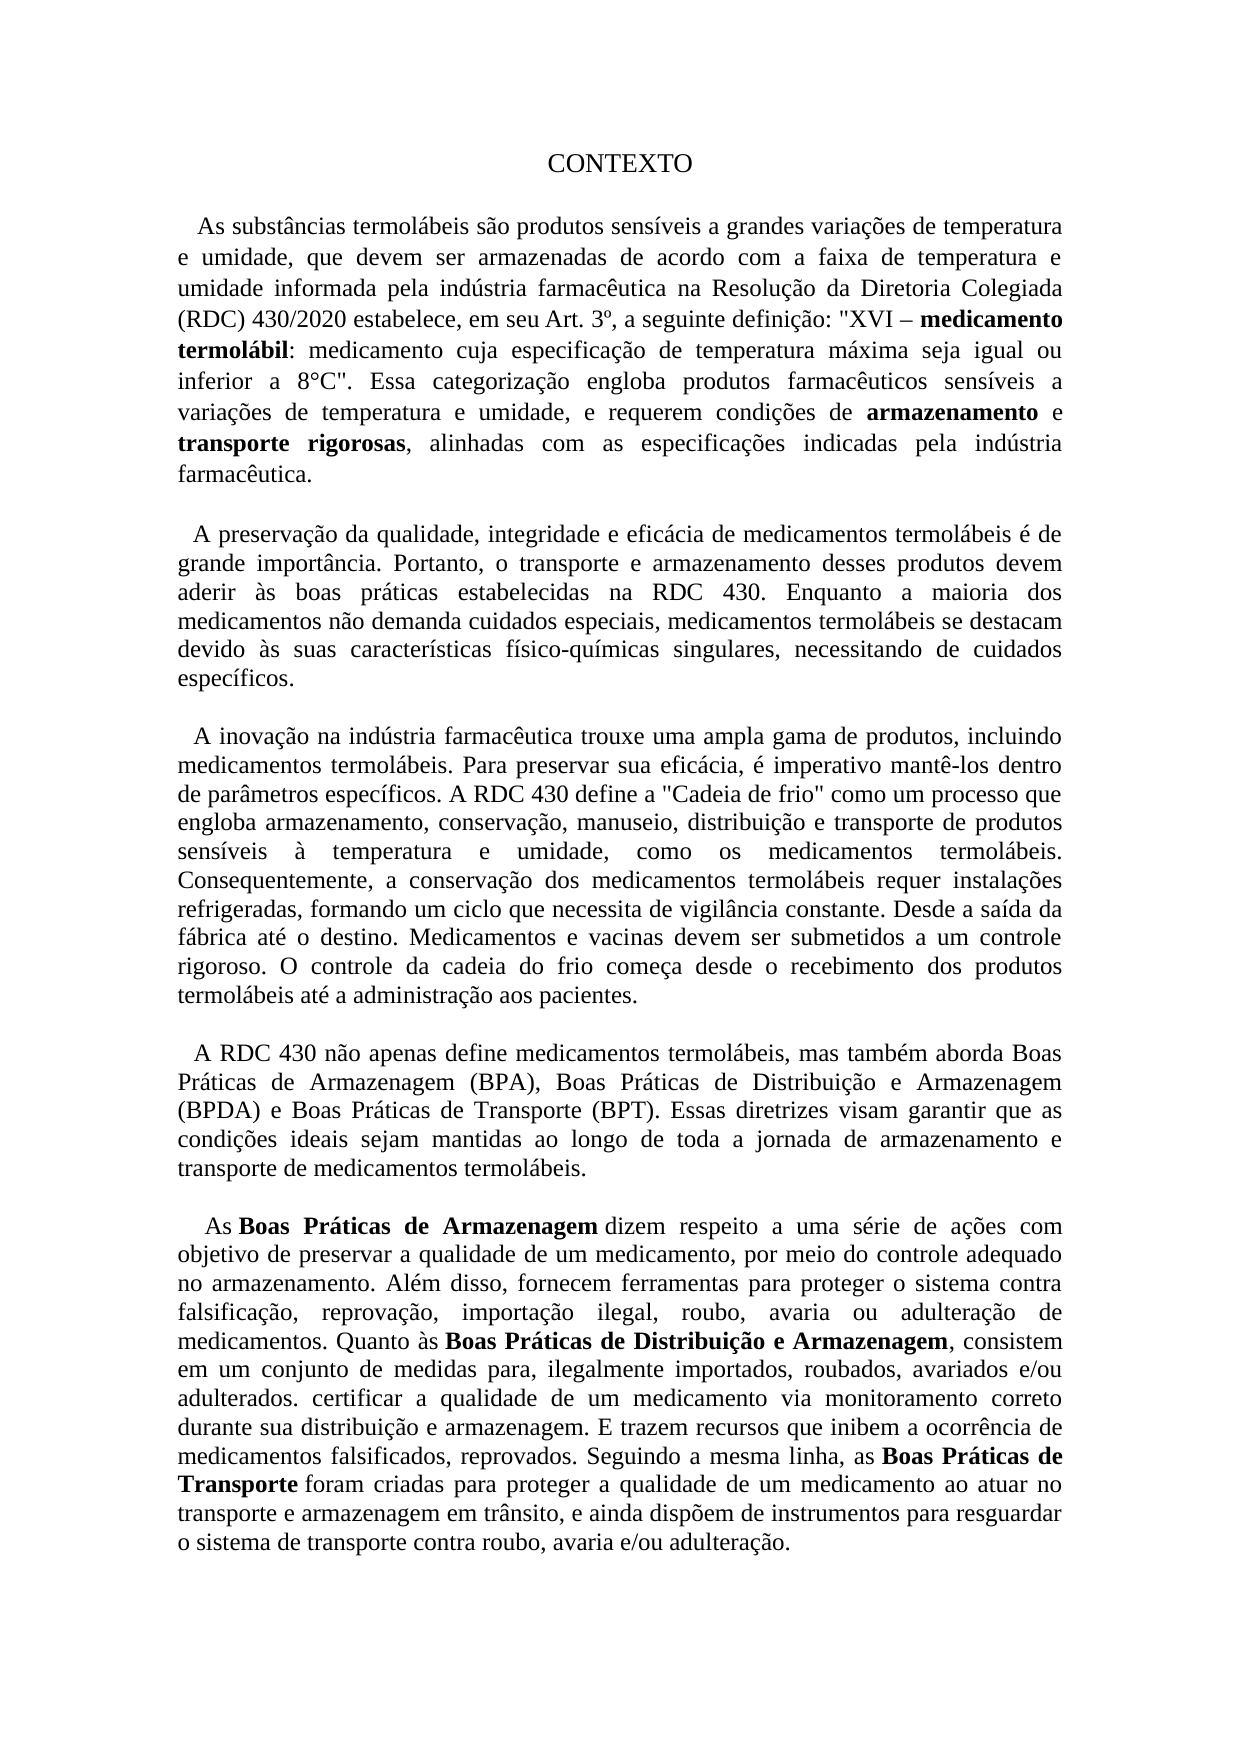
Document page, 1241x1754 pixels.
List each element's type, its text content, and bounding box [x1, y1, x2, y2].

text A RDC 430 não apenas define medicamentos termolábeis, mas também aborda Boas Práticas de Armazenagem (BPA), Boas Práticas de Distribuição e Armazenagem (BPDA) e Boas Práticas de Transporte (BPT). Essas diretrizes visam garantir que as condições ideais sejam mantidas ao longo de toda a jornada de armazenamento e transporte de medicamentos termolábeis. [177, 1038, 1063, 1182]
text A preservação da qualidade, integridade e eficácia de medicamentos termolábeis é de grande importância. Portanto, o transporte e armazenamento desses produtos devem aderir às boas práticas estabelecidas na RDC 430. Enquanto a maioria dos medicamentos não demanda cuidados especiais, medicamentos termolábeis se destacam devido às suas características físico-químicas singulares, necessitando de cuidados específicos. [177, 519, 1063, 692]
text CONTEXTO [177, 148, 1063, 179]
text As substâncias termolábeis são produtos sensíveis a grandes variações de temperatura e umidade, que devem ser armazenadas de acordo com a faixa de temperatura e umidade informada pela indústria farmacêutica na Resolução da Diretoria Colegiada (RDC) 430/2020 estabelece, em seu Art. 3º, a seguinte definição: "XVI – medicamento termolábil: medicamento cuja especificação de temperatura máxima seja igual ou inferior a 8°C". Essa categorização engloba produtos farmacêuticos sensíveis a variações de temperatura e umidade, e requerem condições de armazenamento e transporte rigorosas, alinhadas com as especificações indicadas pela indústria farmacêutica. [177, 211, 1063, 488]
text A inovação na indústria farmacêutica trouxe uma ampla gama de produtos, incluindo medicamentos termolábeis. Para preservar sua eficácia, é imperativo mantê-los dentro de parâmetros específicos. A RDC 430 define a "Cadeia de frio" como um processo que engloba armazenamento, conservação, manuseio, distribuição e transporte de produtos sensíveis à temperatura e umidade, como os medicamentos termolábeis. Consequentemente, a conservação dos medicamentos termolábeis requer instalações refrigeradas, formando um ciclo que necessita de vigilância constante. Desde a saída da fábrica até o destino. Medicamentos e vacinas devem ser submetidos a um controle rigoroso. O controle da cadeia do frio começa desde o recebimento dos produtos termolábeis até a administração aos pacientes. [177, 721, 1063, 1009]
text As Boas Práticas de Armazenagem dizem respeito a uma série de ações com objetivo de preservar a qualidade de um medicamento, por meio do controle adequado no armazenamento. Além disso, fornecem ferramentas para proteger o sistema contra falsificação, reprovação, importação ilegal, roubo, avaria ou adulteração de medicamentos. Quanto às Boas Práticas de Distribuição e Armazenagem, consistem em um conjunto de medidas para, ilegalmente importados, roubados, avariados e/ou adulterados. certificar a qualidade de um medicamento via monitoramento correto durante sua distribuição e armazenagem. E trazem recursos que inibem a ocorrência de medicamentos falsificados, reprovados. Seguindo a mesma linha, as Boas Práticas de Transporte foram criadas para proteger a qualidade de um medicamento ao atuar no transporte e armazenagem em trânsito, e ainda dispõem de instrumentos para resguardar o sistema de transporte contra roubo, avaria e/ou adulteração. [177, 1211, 1063, 1556]
